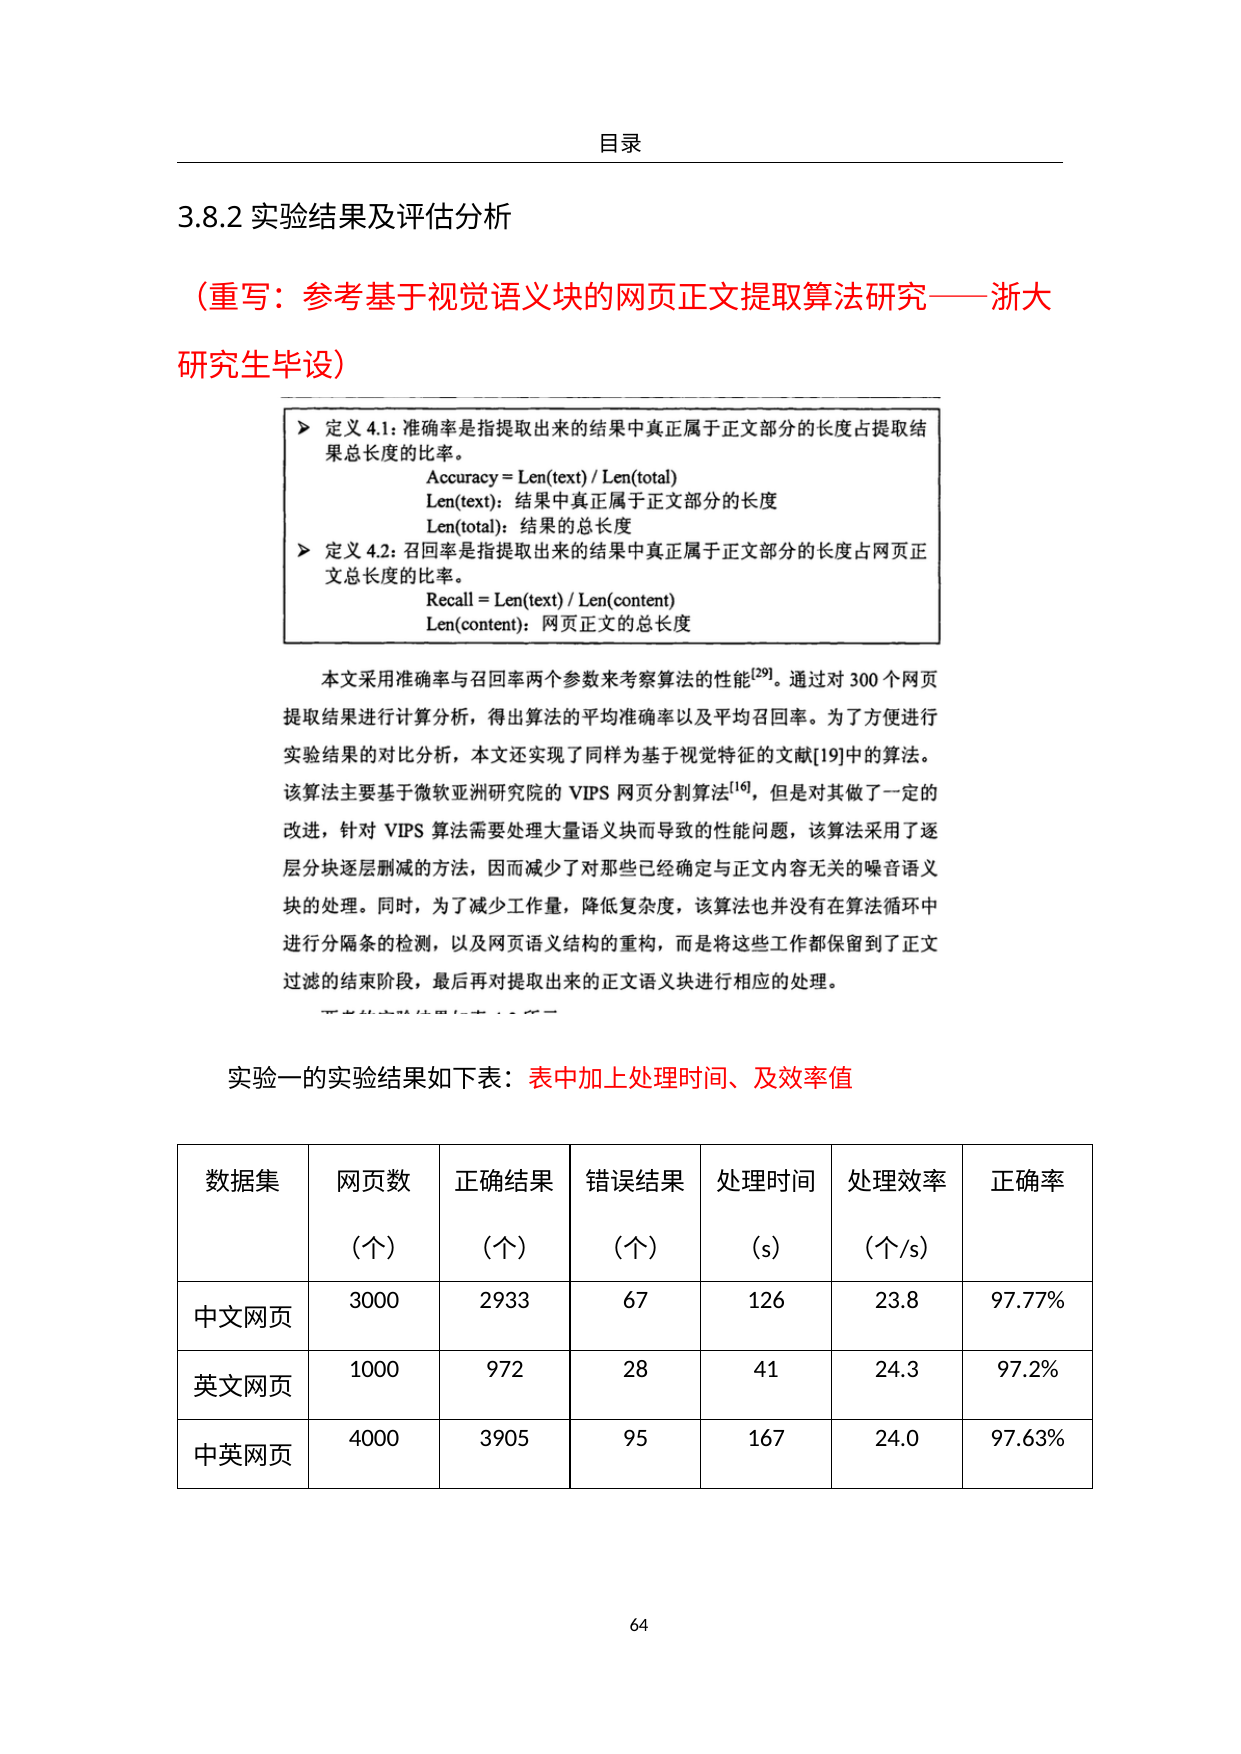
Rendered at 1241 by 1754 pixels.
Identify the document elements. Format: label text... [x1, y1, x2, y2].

table_cell 972 [440, 1351, 569, 1419]
table_cell 67 [571, 1282, 700, 1350]
table_cell 3000 [309, 1282, 439, 1350]
table_cell 23.8 [832, 1282, 962, 1350]
table_cell 24.0 [832, 1420, 962, 1488]
table_cell 英文网页 [178, 1351, 308, 1419]
table_cell 1000 [309, 1351, 439, 1419]
table_cell 2933 [440, 1282, 569, 1350]
table_cell 126 [701, 1282, 831, 1350]
table_cell 中英网页 [178, 1420, 308, 1488]
table_cell 24.3 [832, 1351, 962, 1419]
table_header 处理时间（s） [701, 1145, 831, 1281]
table_header 正确结果（个） [440, 1145, 569, 1281]
table_cell 97.77% [963, 1282, 1092, 1350]
table_cell 97.63% [963, 1420, 1092, 1488]
table_cell 167 [701, 1420, 831, 1488]
table_header 数据集 [178, 1145, 308, 1281]
table_cell 4000 [309, 1420, 439, 1488]
table_header 处理效率（个/s） [832, 1145, 962, 1281]
table_header 正确率 [963, 1145, 1092, 1281]
text 实验一的实验结果如下表： 表中加上处理时间、及效率值 [177, 1042, 1063, 1110]
picture [265, 397, 976, 1014]
subtitle 3.8.2 实验结果及评估分析 [177, 181, 1063, 249]
table_cell 28 [571, 1351, 700, 1419]
table_cell 95 [571, 1420, 700, 1488]
text （重写：参考基于视觉语义块的网页正文提取算法研究——浙大研究生毕设） [177, 261, 1063, 397]
table_cell 3905 [440, 1420, 569, 1488]
table_header 错误结果（个） [571, 1145, 700, 1281]
table_cell 97.2% [963, 1351, 1092, 1419]
table_cell 41 [701, 1351, 831, 1419]
table_cell 中文网页 [178, 1282, 308, 1350]
table_header 网页数（个） [309, 1145, 439, 1281]
